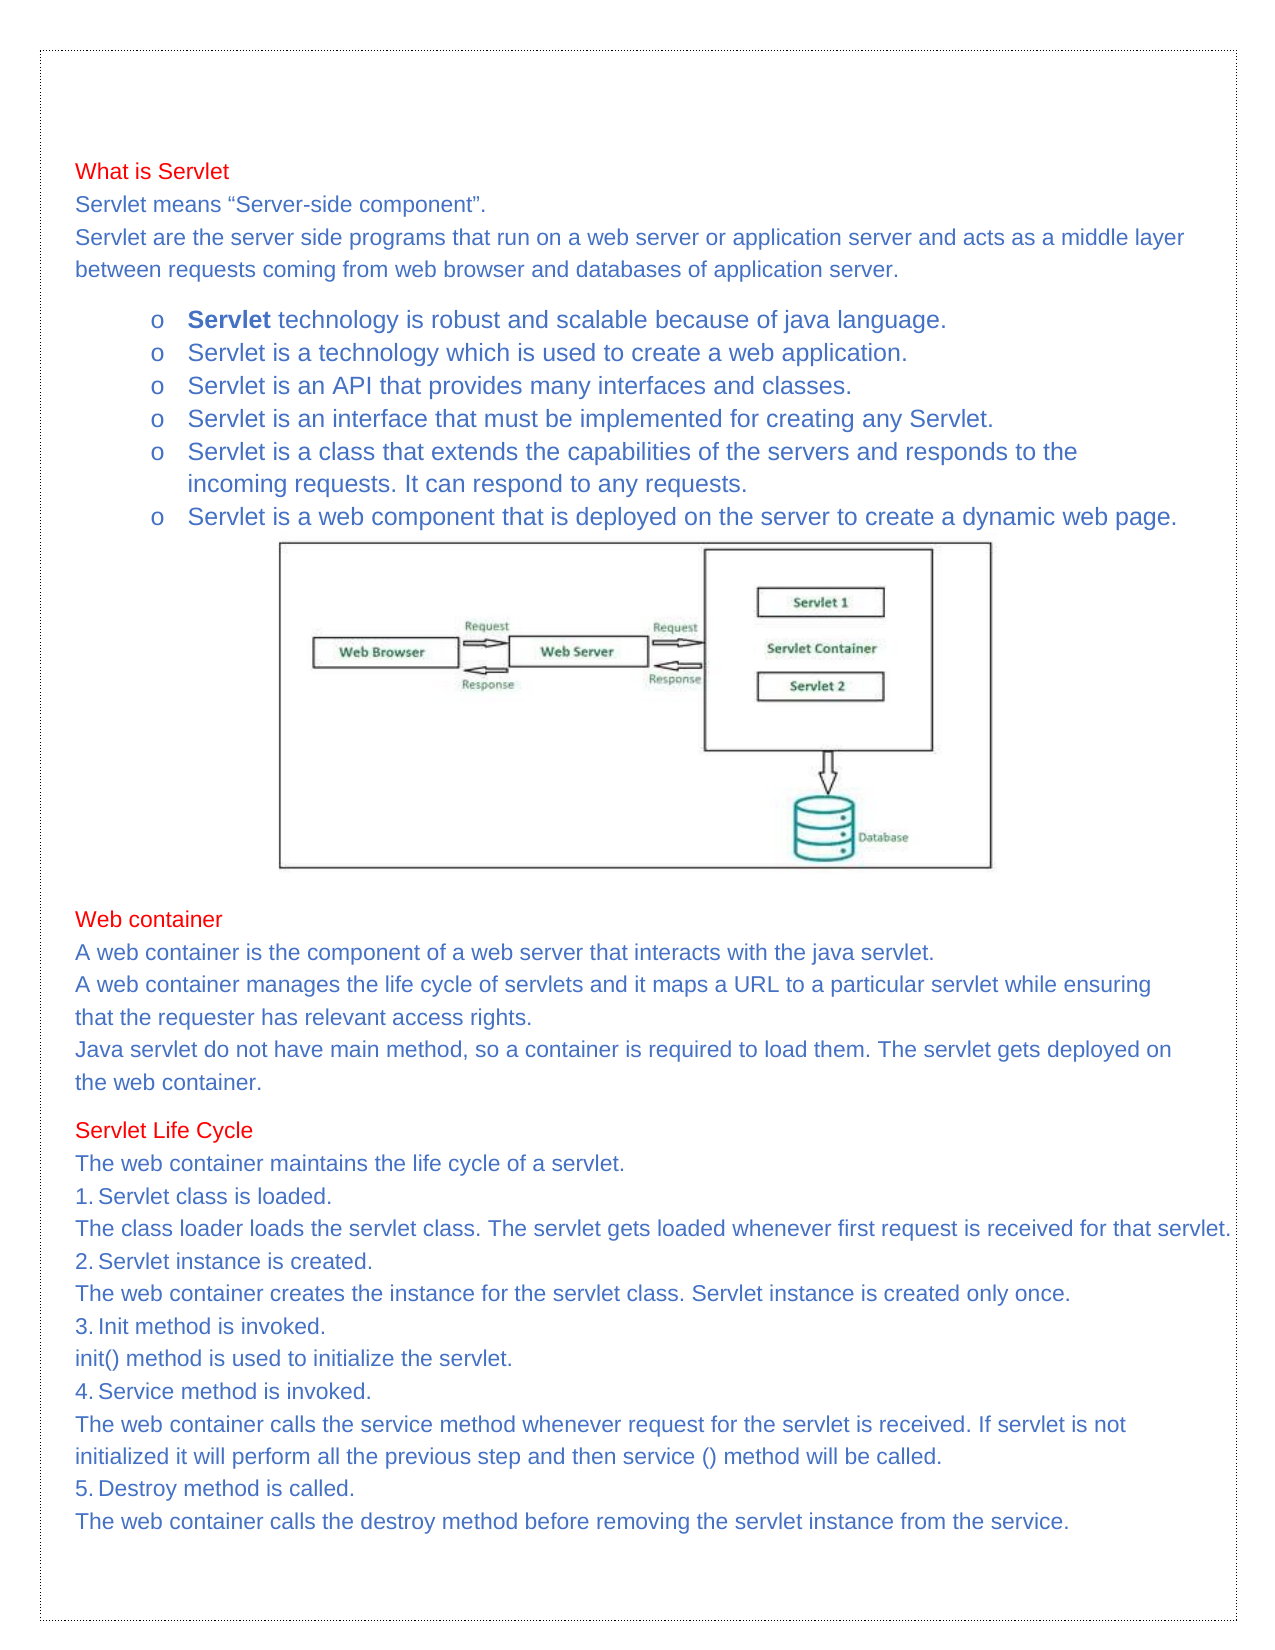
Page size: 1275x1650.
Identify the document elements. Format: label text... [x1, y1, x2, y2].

list Servlet is a web component that is deployed on the server to create a dynamic web page. [150, 502, 1237, 533]
list Destroy method is called. [75, 1475, 1237, 1501]
list Servlet instance is created. [75, 1248, 1237, 1274]
list Servlet class is loaded. [75, 1183, 1237, 1209]
text Servlet means “Server-side component”. [75, 191, 1237, 217]
text The web container calls the destroy method before removing the servlet instance from the service. [75, 1508, 1237, 1534]
text Java servlet do not have main method, so a container is required to load them. The servlet gets deployed on the web container. [75, 1036, 1183, 1095]
list Servlet is a class that extends the capabilities of the servers and responds to the incoming requests. It can respond to any requests. [150, 436, 1112, 498]
list Init method is invoked. [75, 1313, 1237, 1339]
list Servlet is a technology which is used to create a web application. [150, 338, 1237, 369]
text The web container calls the service method whenever request for the servlet is received. If servlet is not initialized it will perform all the previous step and then service () method will be called. [75, 1411, 1200, 1469]
text Web container [75, 906, 1237, 933]
list Service method is invoked. [75, 1378, 1237, 1404]
picture [278, 532, 997, 874]
text init() method is used to initialize the servlet. [75, 1345, 1237, 1372]
subtitle Servlet technology is robust and scalable because of java language. [150, 305, 1237, 336]
text Servlet Life Cycle [75, 1117, 1237, 1144]
list Servlet is an API that provides many interfaces and classes. [150, 371, 1237, 402]
text Servlet are the server side programs that run on a web server or application server and acts as a middle layer between requests coming from web browser and databases of application server. [75, 223, 1196, 282]
text What is Servlet [75, 158, 1237, 184]
list Servlet is an interface that must be implemented for creating any Servlet. [150, 404, 1237, 434]
text The class loader loads the servlet class. The servlet gets loaded whenever first request is received for that servlet. [75, 1215, 1237, 1241]
text The web container creates the instance for the servlet class. Servlet instance is created only once. [75, 1280, 1237, 1306]
text A web container manages the life cycle of servlets and it maps a URL to a particular servlet while ensuring that the requester has relevant access rights. [75, 971, 1174, 1030]
text A web container is the component of a web server that interacts with the java servlet. [75, 939, 1237, 965]
text The web container maintains the life cycle of a servlet. [75, 1150, 1237, 1176]
